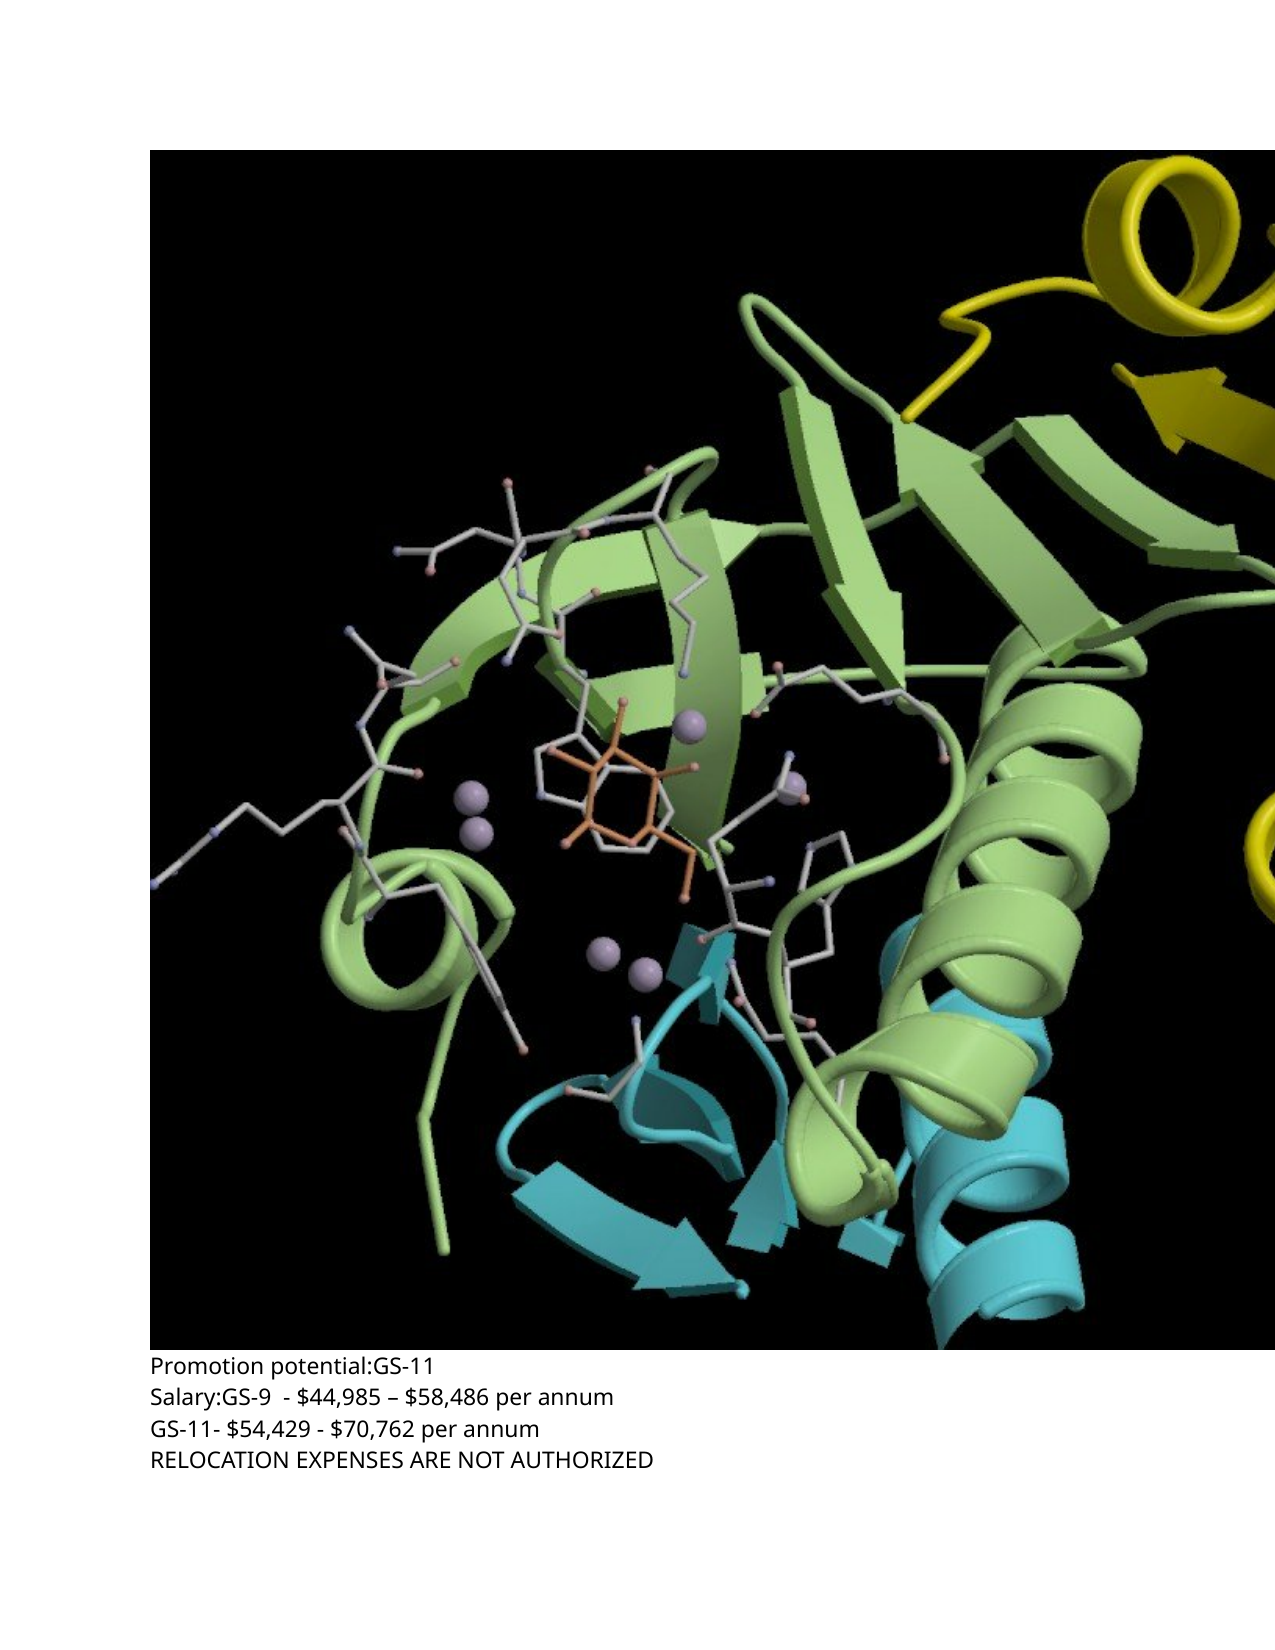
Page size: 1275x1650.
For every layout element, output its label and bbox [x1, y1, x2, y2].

picture [150, 150, 1275, 1350]
